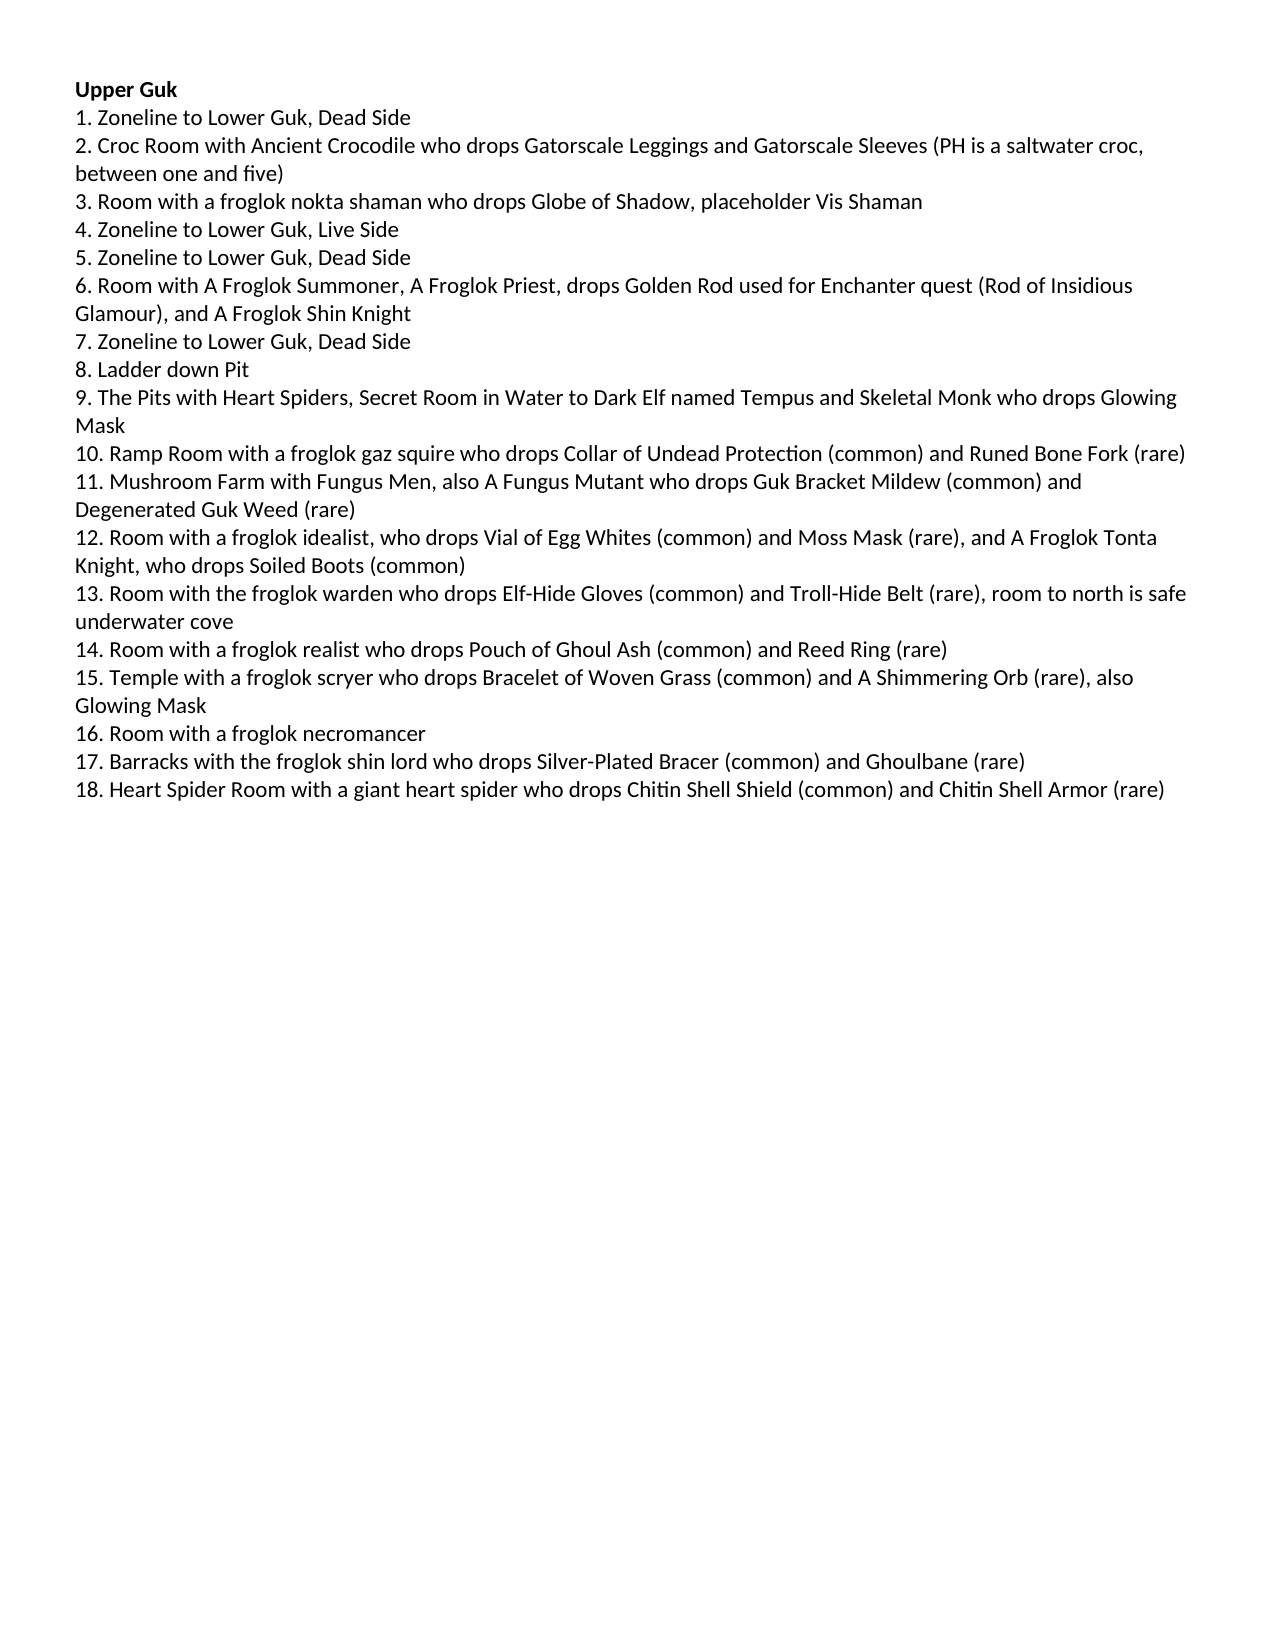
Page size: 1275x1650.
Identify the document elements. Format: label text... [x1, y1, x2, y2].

text 17. Barracks with the froglok shin lord who drops Silver-Plated Bracer (common) and Ghoulbane (rare) [75, 747, 1200, 776]
text 8. Ladder down Pit [75, 355, 1200, 383]
text 13. Room with the froglok warden who drops Elf-Hide Gloves (common) and Troll-Hide Belt (rare), room to north is safe underwater cove [75, 579, 1200, 635]
text 15. Temple with a froglok scryer who drops Bracelet of Woven Grass (common) and A Shimmering Orb (rare), also Glowing Mask [75, 663, 1200, 719]
text 12. Room with a froglok idealist, who drops Vial of Egg Whites (common) and Moss Mask (rare), and A Froglok Tonta Knight, who drops Soiled Boots (common) [75, 523, 1200, 579]
text 5. Zoneline to Lower Guk, Dead Side [75, 243, 1200, 271]
text 9. The Pits with Heart Spiders, Secret Room in Water to Dark Elf named Tempus and Skeletal Monk who drops Glowing Mask [75, 383, 1200, 439]
text 10. Ramp Room with a froglok gaz squire who drops Collar of Undead Protection (common) and Runed Bone Fork (rare) [75, 439, 1200, 467]
text 11. Mushroom Farm with Fungus Men, also A Fungus Mutant who drops Guk Bracket Mildew (common) and Degenerated Guk Weed (rare) [75, 467, 1200, 523]
text Upper Guk [75, 75, 1200, 103]
text 14. Room with a froglok realist who drops Pouch of Ghoul Ash (common) and Reed Ring (rare) [75, 635, 1200, 663]
text 3. Room with a froglok nokta shaman who drops Globe of Shadow, placeholder Vis Shaman [75, 187, 1200, 215]
text 1. Zoneline to Lower Guk, Dead Side [75, 103, 1200, 131]
text 2. Croc Room with Ancient Crocodile who drops Gatorscale Leggings and Gatorscale Sleeves (PH is a saltwater croc, between one and five) [75, 131, 1200, 187]
text 18. Heart Spider Room with a giant heart spider who drops Chitin Shell Shield (common) and Chitin Shell Armor (rare) [75, 776, 1200, 803]
text 4. Zoneline to Lower Guk, Live Side [75, 215, 1200, 243]
text 7. Zoneline to Lower Guk, Dead Side [75, 327, 1200, 355]
text 16. Room with a froglok necromancer [75, 719, 1200, 747]
text 6. Room with A Froglok Summoner, A Froglok Priest, drops Golden Rod used for Enchanter quest (Rod of Insidious Glamour), and A Froglok Shin Knight [75, 271, 1200, 327]
